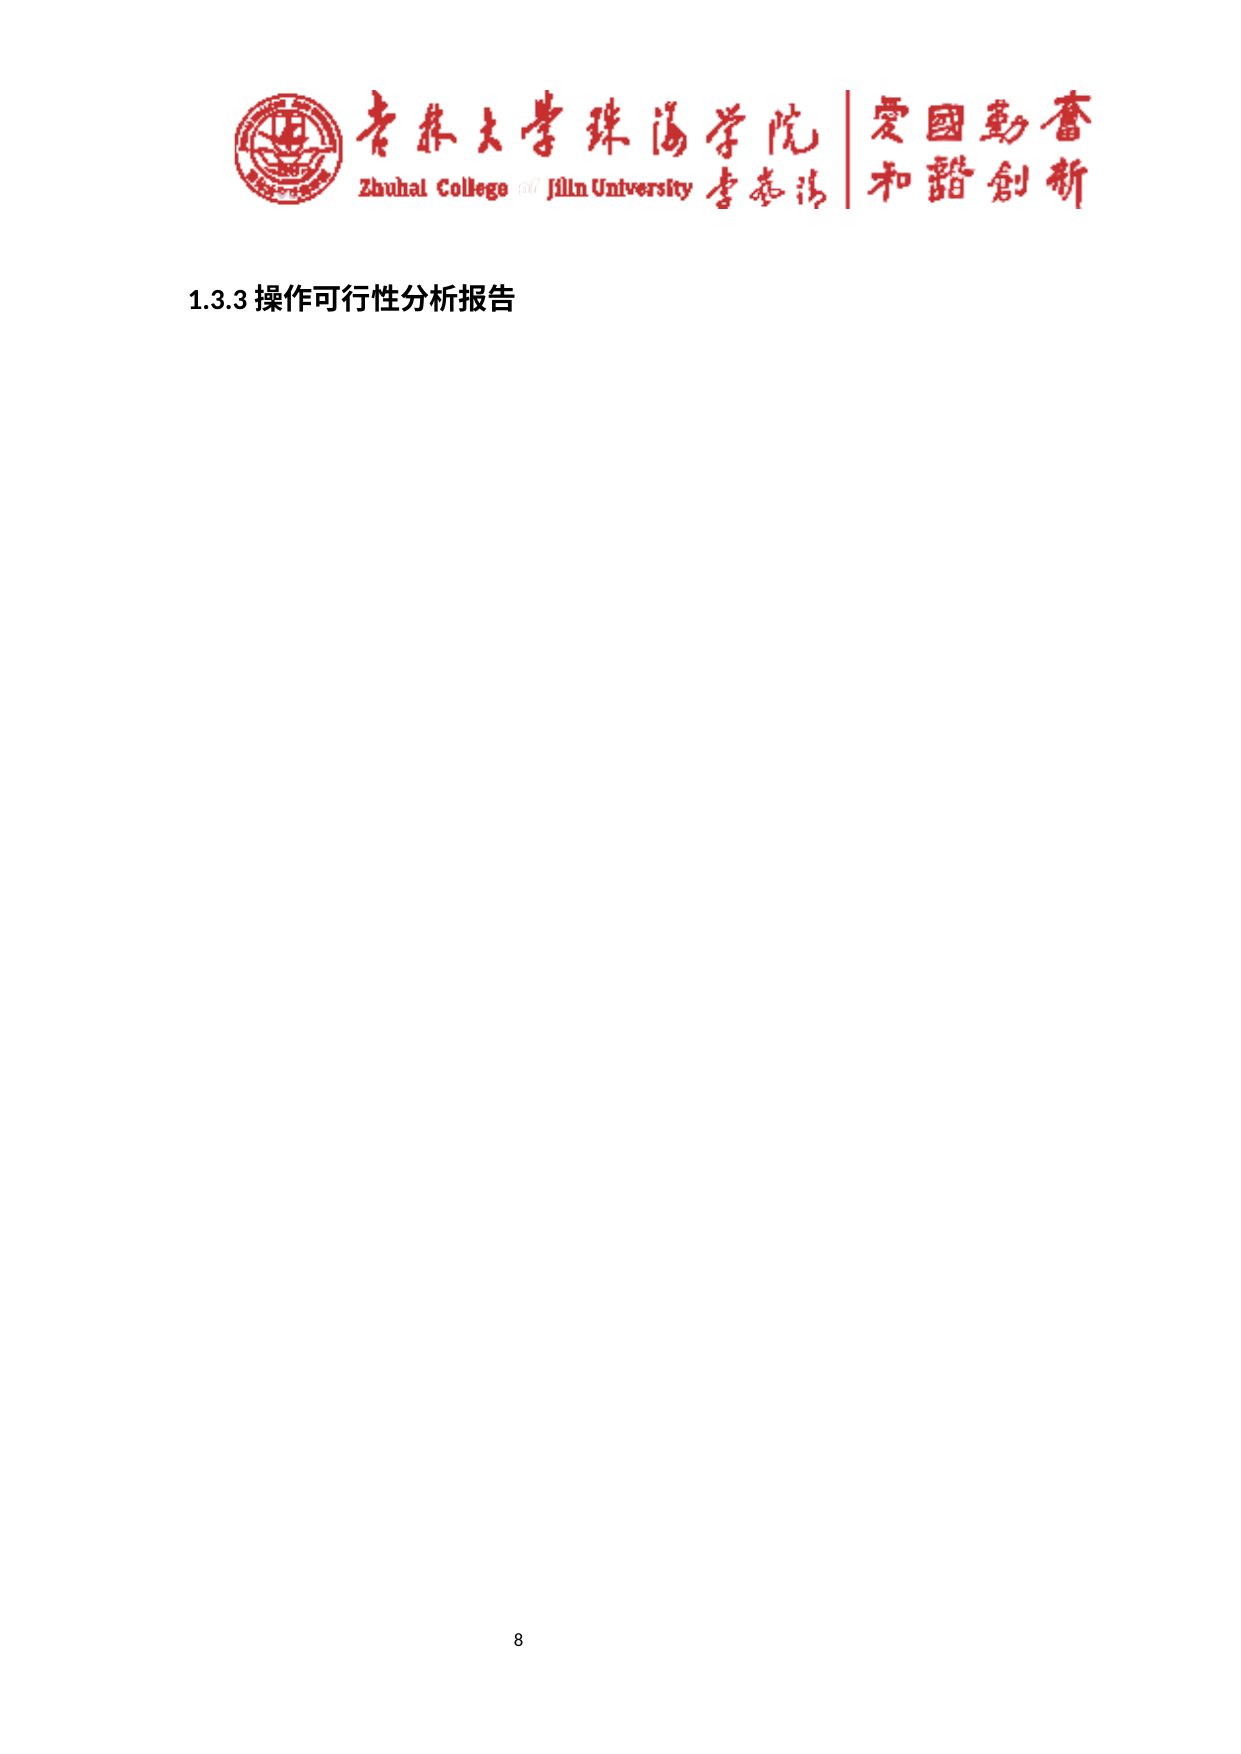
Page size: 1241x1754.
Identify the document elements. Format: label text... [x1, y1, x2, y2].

subtitle 1.3.3 操作可行性分析报告 [187, 264, 1053, 329]
picture [231, 90, 1096, 209]
